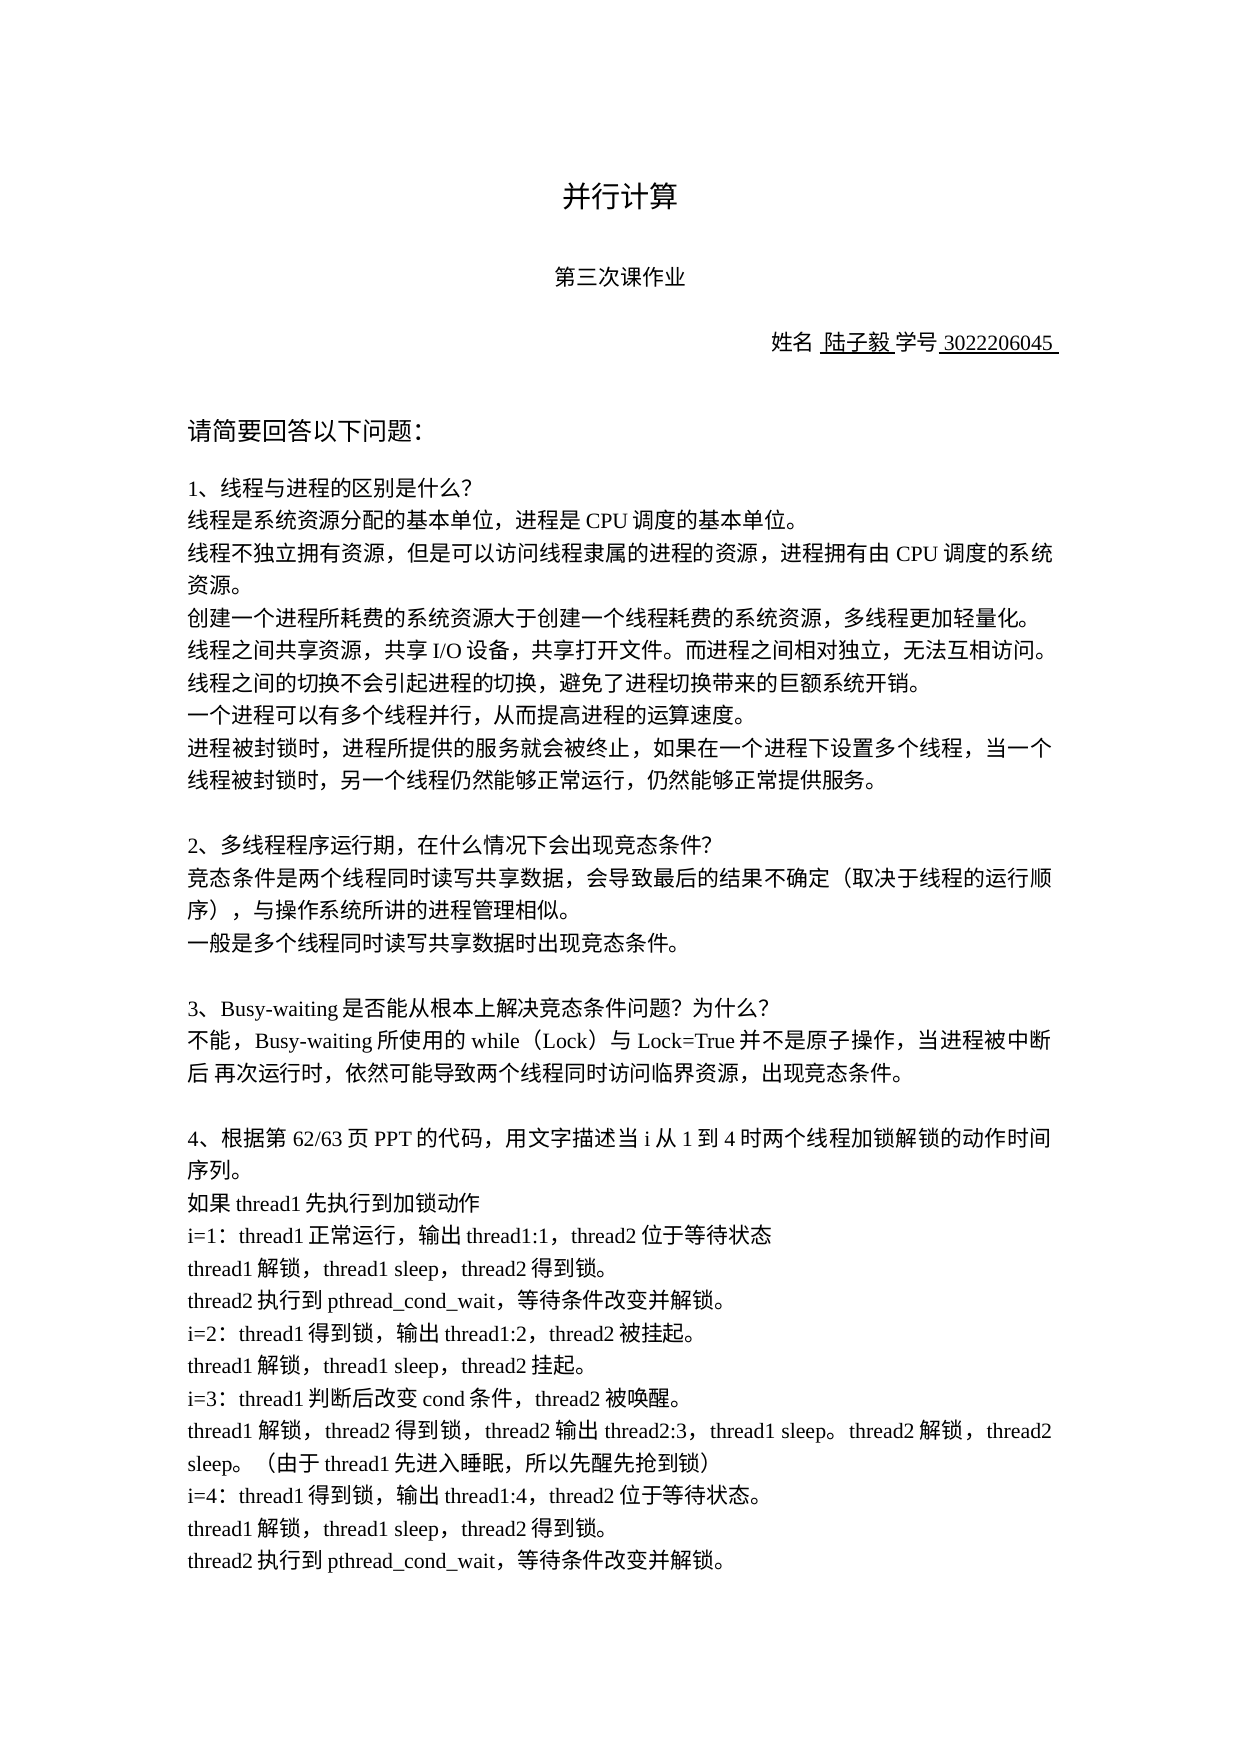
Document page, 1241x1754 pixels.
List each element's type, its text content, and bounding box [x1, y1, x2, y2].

text thread1解锁，thread2得到锁，thread2输出thread2:3，thread1 sleep。thread2解锁，thread2 sleep。（由于thread1先进入睡眠，所以先醒先抢到锁） [187, 1413, 1053, 1478]
text 创建一个进程所耗费的系统资源大于创建一个线程耗费的系统资源，多线程更加轻量化。 [187, 600, 1053, 633]
text 一般是多个线程同时读写共享数据时出现竞态条件。 [187, 925, 1053, 958]
text 线程之间共享资源，共享I/O设备，共享打开文件。而进程之间相对独立，无法互相访问。 [187, 633, 1053, 665]
text 线程不独立拥有资源，但是可以访问线程隶属的进程的资源，进程拥有由CPU调度的系统资源。 [187, 535, 1053, 600]
text 一个进程可以有多个线程并行，从而提高进程的运算速度。 [187, 698, 1053, 730]
text i=4：thread1得到锁，输出thread1:4，thread2位于等待状态。 [187, 1478, 1053, 1510]
text 1、线程与进程的区别是什么？ [187, 470, 1053, 503]
text 3、Busy-waiting是否能从根本上解决竞态条件问题？为什么？ [187, 990, 1053, 1023]
text 竞态条件是两个线程同时读写共享数据，会导致最后的结果不确定（取决于线程的运行顺序），与操作系统所讲的进程管理相似。 [187, 860, 1053, 925]
text 第三次课作业 [187, 259, 1053, 292]
text 2、多线程程序运行期，在什么情况下会出现竞态条件？ [187, 828, 1053, 860]
text thread2执行到pthread_cond_wait，等待条件改变并解锁。 [187, 1283, 1053, 1315]
text 并行计算 [187, 162, 1053, 227]
text i=1：thread1正常运行，输出thread1:1，thread2位于等待状态 [187, 1218, 1053, 1250]
text thread1解锁，thread1 sleep，thread2挂起。 [187, 1348, 1053, 1380]
text 不能，Busy-waiting所使用的while（Lock）与Lock=True并不是原子操作，当进程被中断后 再次运行时，依然可能导致两个线程同时访问临界资源，出现竞态条件。 [187, 1023, 1053, 1088]
text 线程是系统资源分配的基本单位，进程是CPU调度的基本单位。 [187, 503, 1053, 535]
text 线程之间的切换不会引起进程的切换，避免了进程切换带来的巨额系统开销。 [187, 665, 1053, 698]
text 如果thread1先执行到加锁动作 [187, 1185, 1053, 1218]
text thread1解锁，thread1 sleep，thread2得到锁。 [187, 1510, 1053, 1543]
text i=2：thread1得到锁，输出thread1:2，thread2被挂起。 [187, 1315, 1053, 1348]
text i=3：thread1判断后改变cond条件，thread2被唤醒。 [187, 1380, 1053, 1413]
text 4、根据第62/63页PPT的代码，用文字描述当i从1到4时两个线程加锁解锁的动作时间序列。 [187, 1120, 1053, 1185]
text 进程被封锁时，进程所提供的服务就会被终止，如果在一个进程下设置多个线程，当一个线程被封锁时，另一个线程仍然能够正常运行，仍然能够正常提供服务。 [187, 730, 1053, 795]
text thread1解锁，thread1 sleep，thread2得到锁。 [187, 1250, 1053, 1283]
text 请简要回答以下问题： [187, 397, 1053, 462]
text 姓名 陆子毅 学号 3022206045 [187, 324, 1053, 357]
text thread2执行到pthread_cond_wait，等待条件改变并解锁。 [187, 1543, 1053, 1575]
